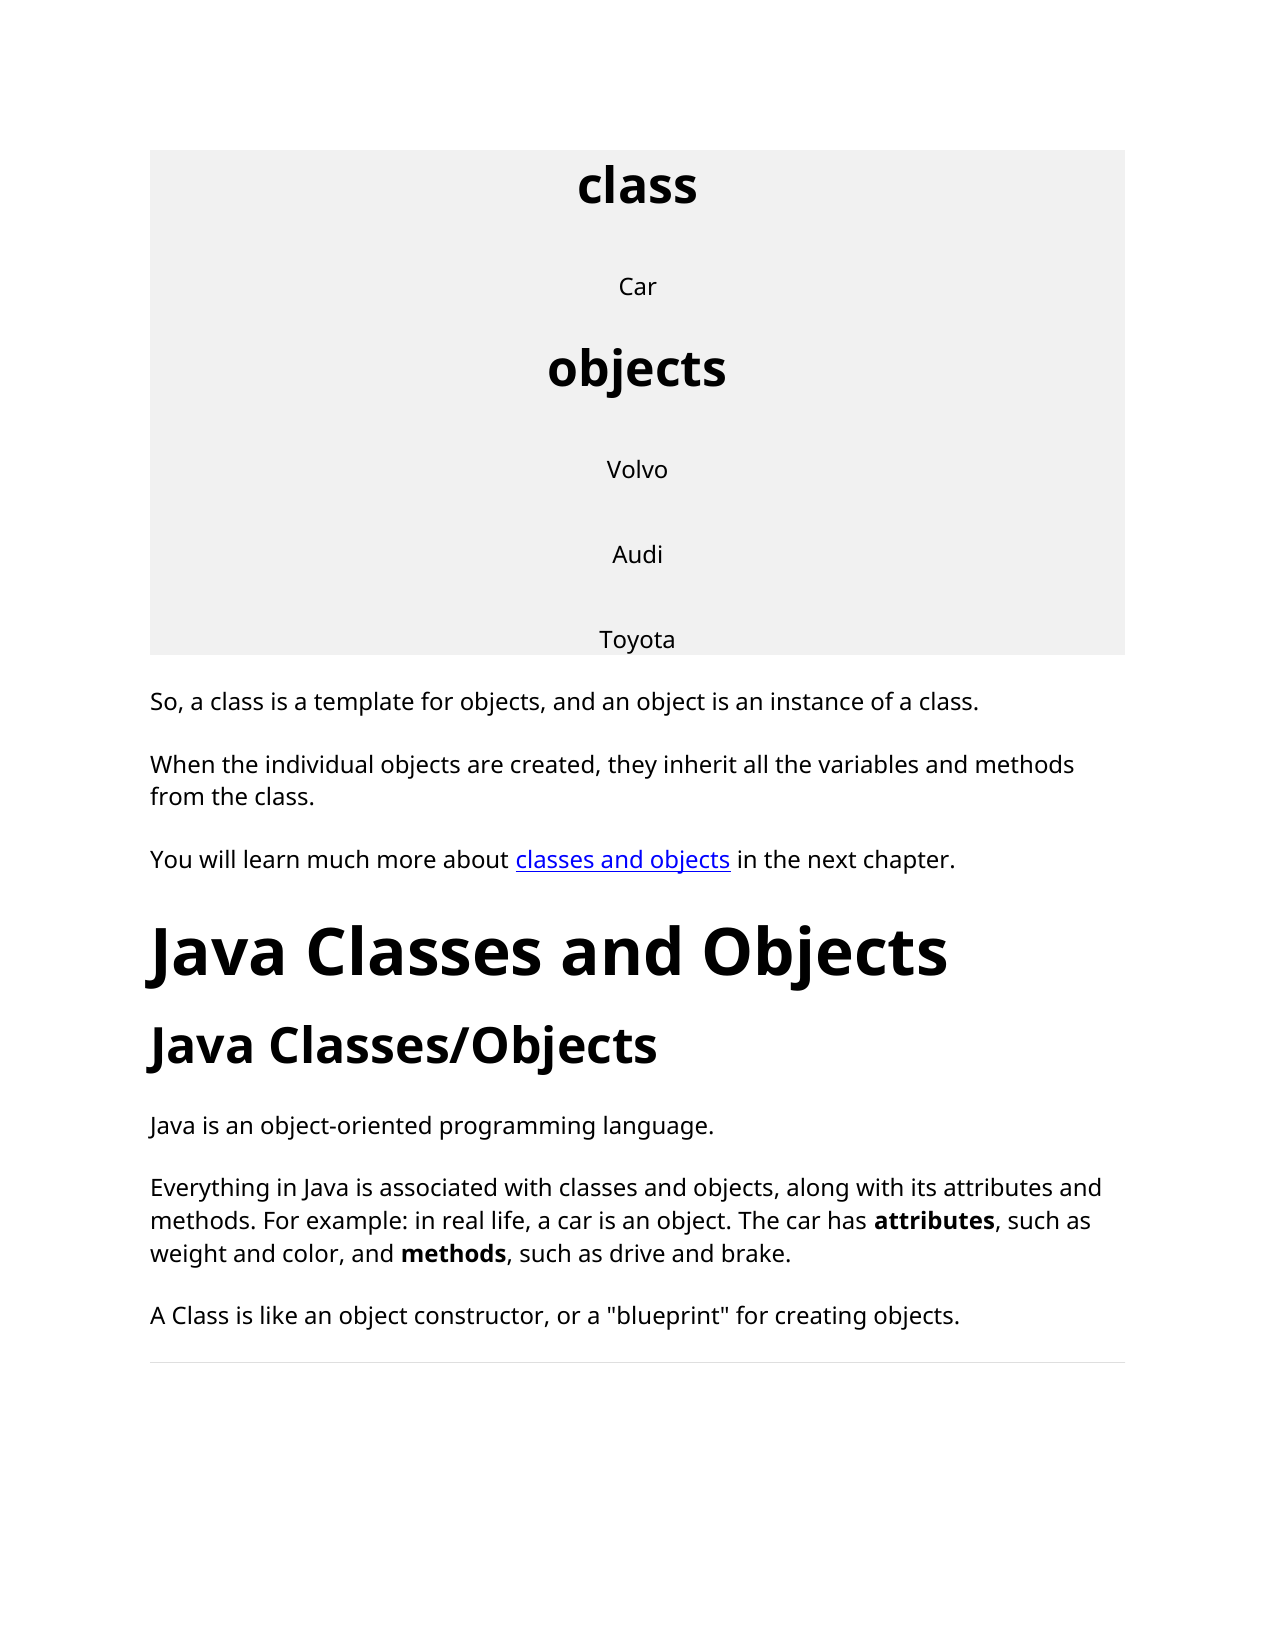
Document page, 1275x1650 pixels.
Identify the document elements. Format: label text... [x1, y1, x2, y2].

text When the individual objects are created, they inherit all the variables and methods from the class. [150, 748, 1125, 813]
text So, a class is a template for objects, and an object is an instance of a class. [150, 685, 1125, 718]
subtitle Java Classes/Objects [150, 1010, 1125, 1078]
subtitle Java Classes and Objects [150, 905, 1125, 995]
subtitle class [150, 150, 1125, 218]
text Audi [150, 516, 1125, 570]
text Volvo [150, 431, 1125, 486]
text Car [150, 248, 1125, 303]
text You will learn much more about classes and objects in the next chapter. [150, 843, 1125, 875]
subtitle objects [150, 333, 1125, 401]
text Java is an object-oriented programming language. [150, 1108, 1125, 1141]
text Everything in Java is associated with classes and objects, along with its attributes and methods. For example: in real life, a car is an object. The car has attributes, such as weight and color, and methods, such as drive and brake. [150, 1171, 1125, 1269]
text A Class is like an object constructor, or a "blueprint" for creating objects. [150, 1299, 1125, 1332]
text Toyota [150, 600, 1125, 655]
